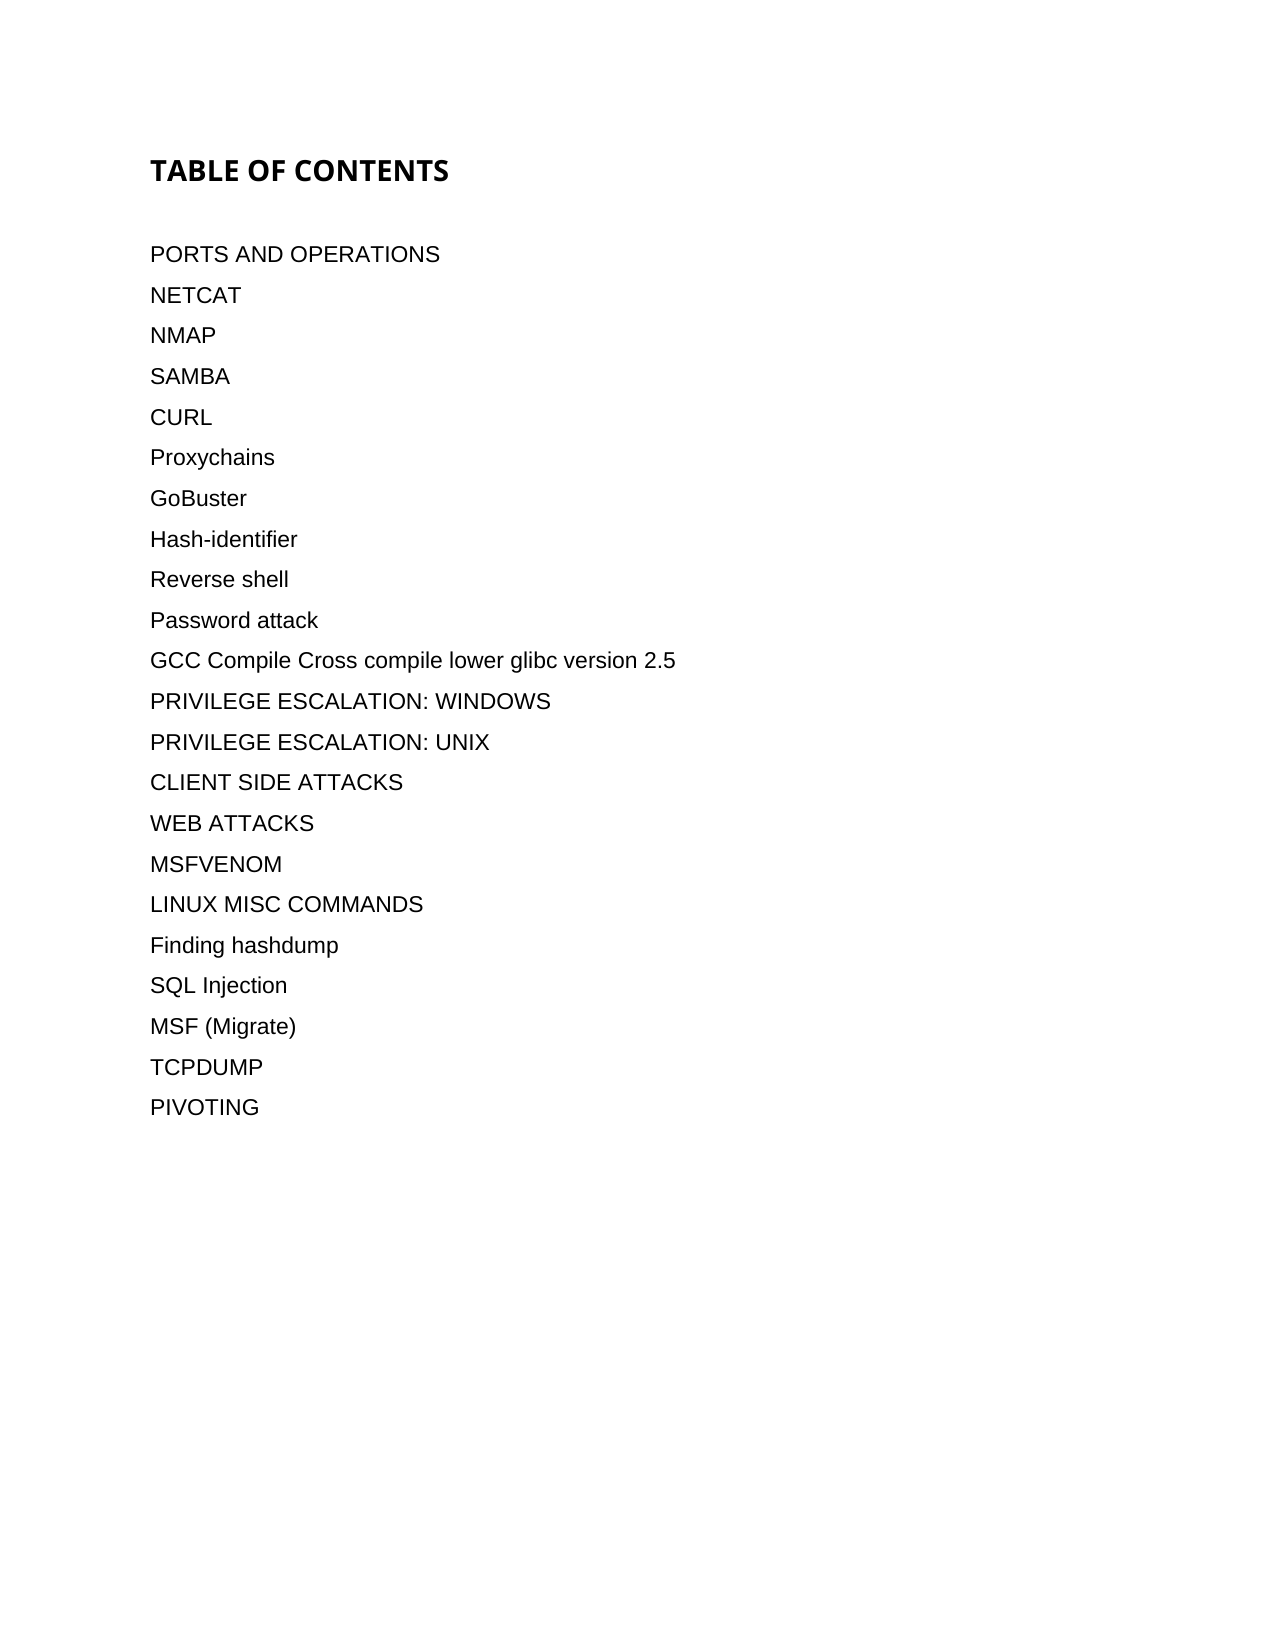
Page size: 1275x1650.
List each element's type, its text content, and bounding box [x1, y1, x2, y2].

text TABLE OF CONTENTS [150, 150, 1125, 190]
